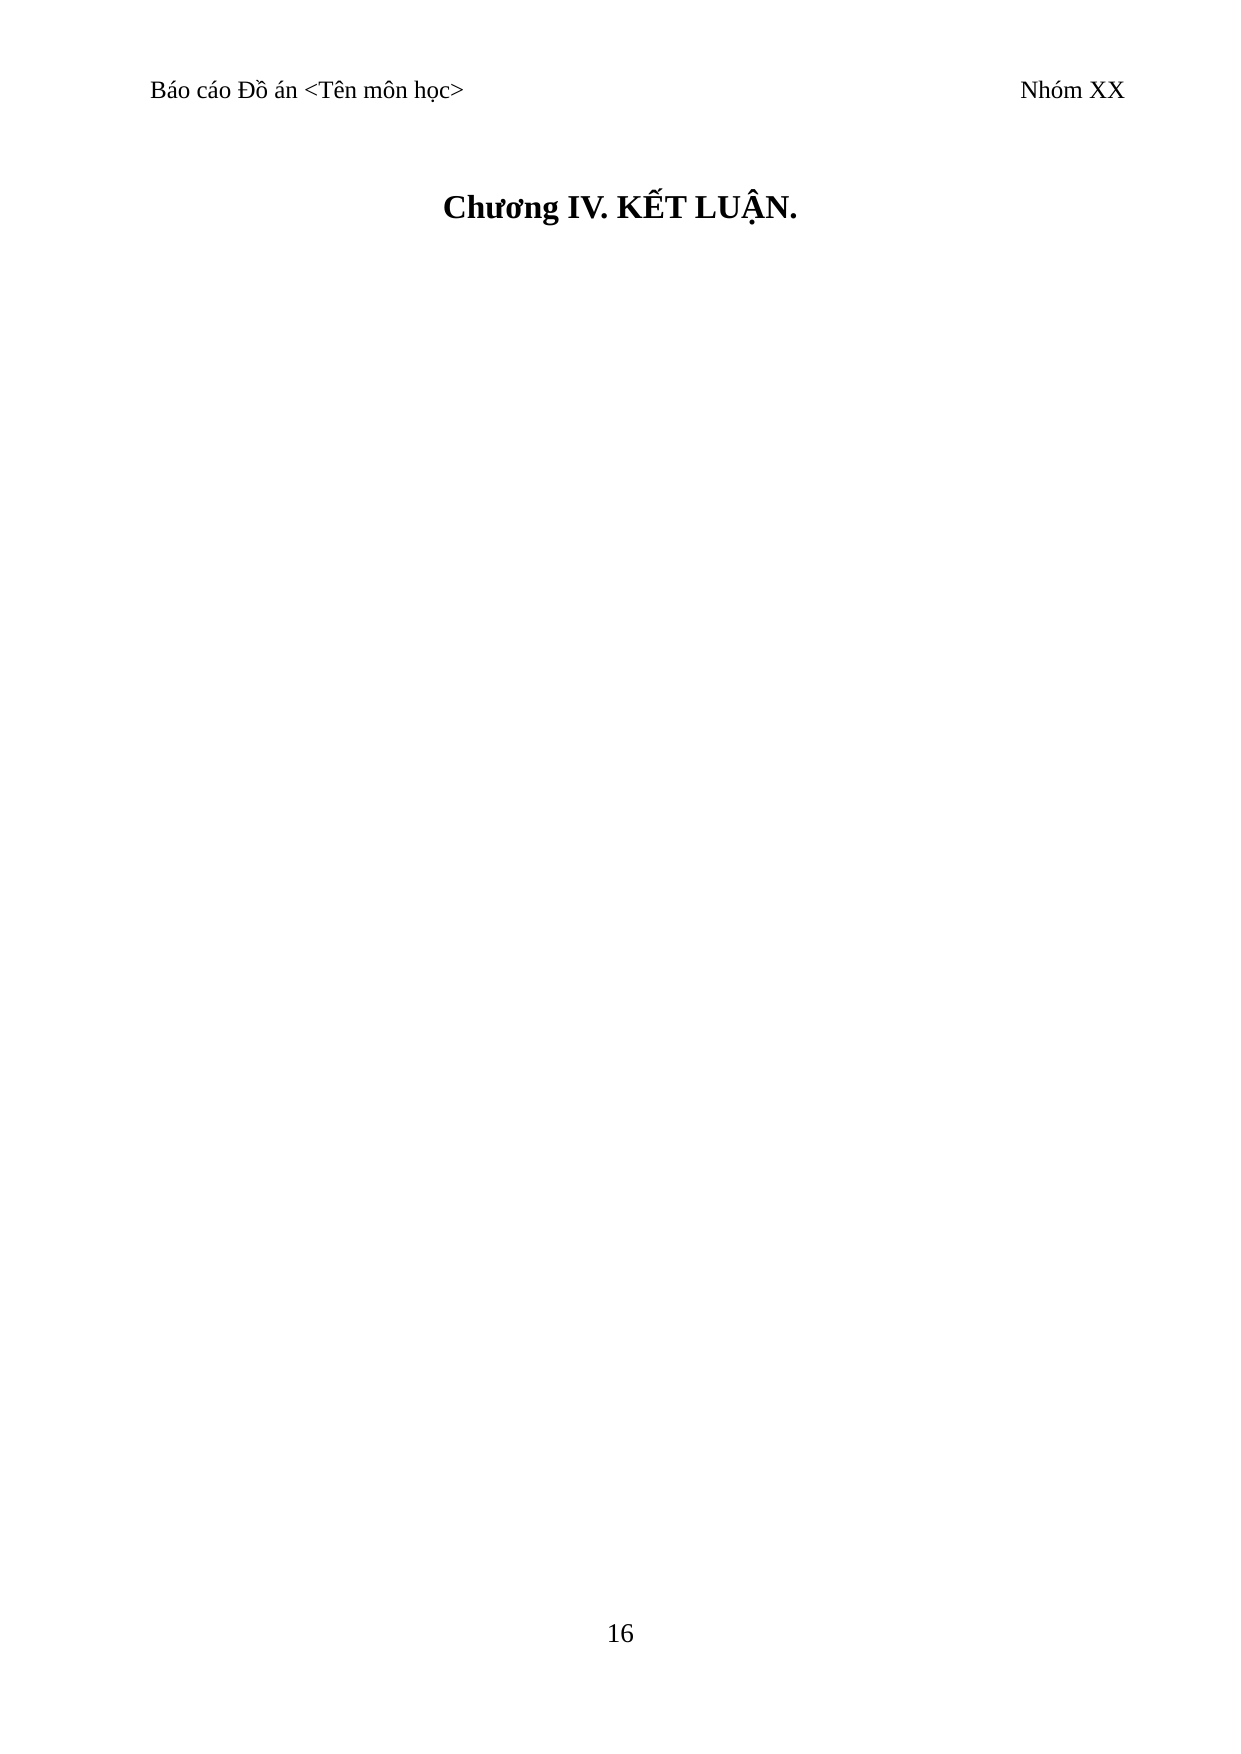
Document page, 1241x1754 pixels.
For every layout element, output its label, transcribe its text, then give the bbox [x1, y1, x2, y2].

subtitle Chương IV. KẾT LUẬN. [150, 187, 1090, 226]
